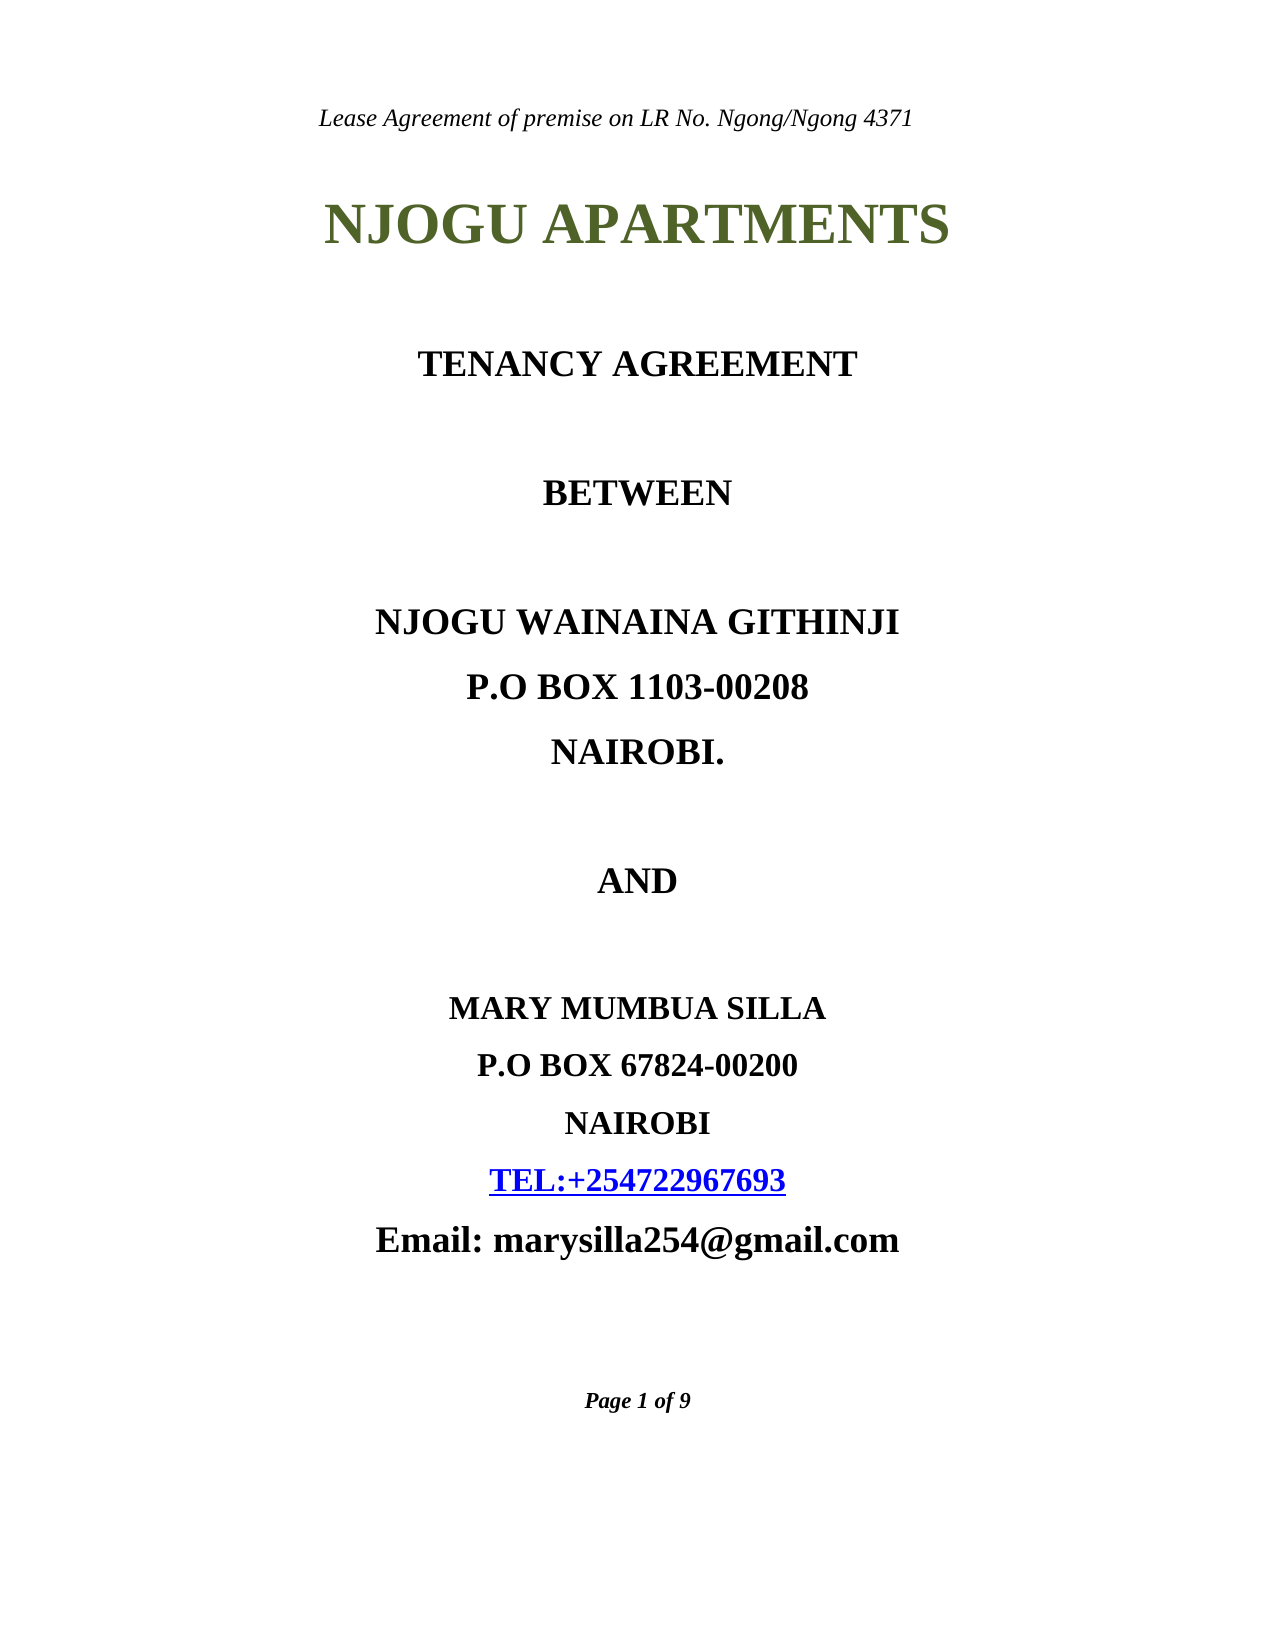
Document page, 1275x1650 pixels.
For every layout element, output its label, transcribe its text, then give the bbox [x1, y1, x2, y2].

text P.O BOX 1103-00208 [150, 664, 1125, 708]
text MARY MUMBUA SILLA [150, 988, 1125, 1026]
text Email: marysilla254@gmail.com [150, 1218, 1125, 1261]
text Lease Agreement of premise on LR No. Ngong/Ngong 4371 [150, 103, 1125, 132]
text AND [150, 858, 1125, 902]
text BETWEEN [150, 470, 1125, 513]
text NAIROBI. [150, 729, 1125, 772]
text TEL:+254722967693 [150, 1160, 1125, 1199]
text TENANCY AGREEMENT [150, 341, 1125, 384]
text P.O BOX 67824-00200 [150, 1045, 1125, 1084]
text Page 1 of 9 [150, 1387, 1125, 1413]
text NJOGU APARTMENTS [150, 189, 1125, 256]
text NJOGU WAINAINA GITHINJI [150, 600, 1125, 643]
text NAIROBI [150, 1103, 1125, 1141]
